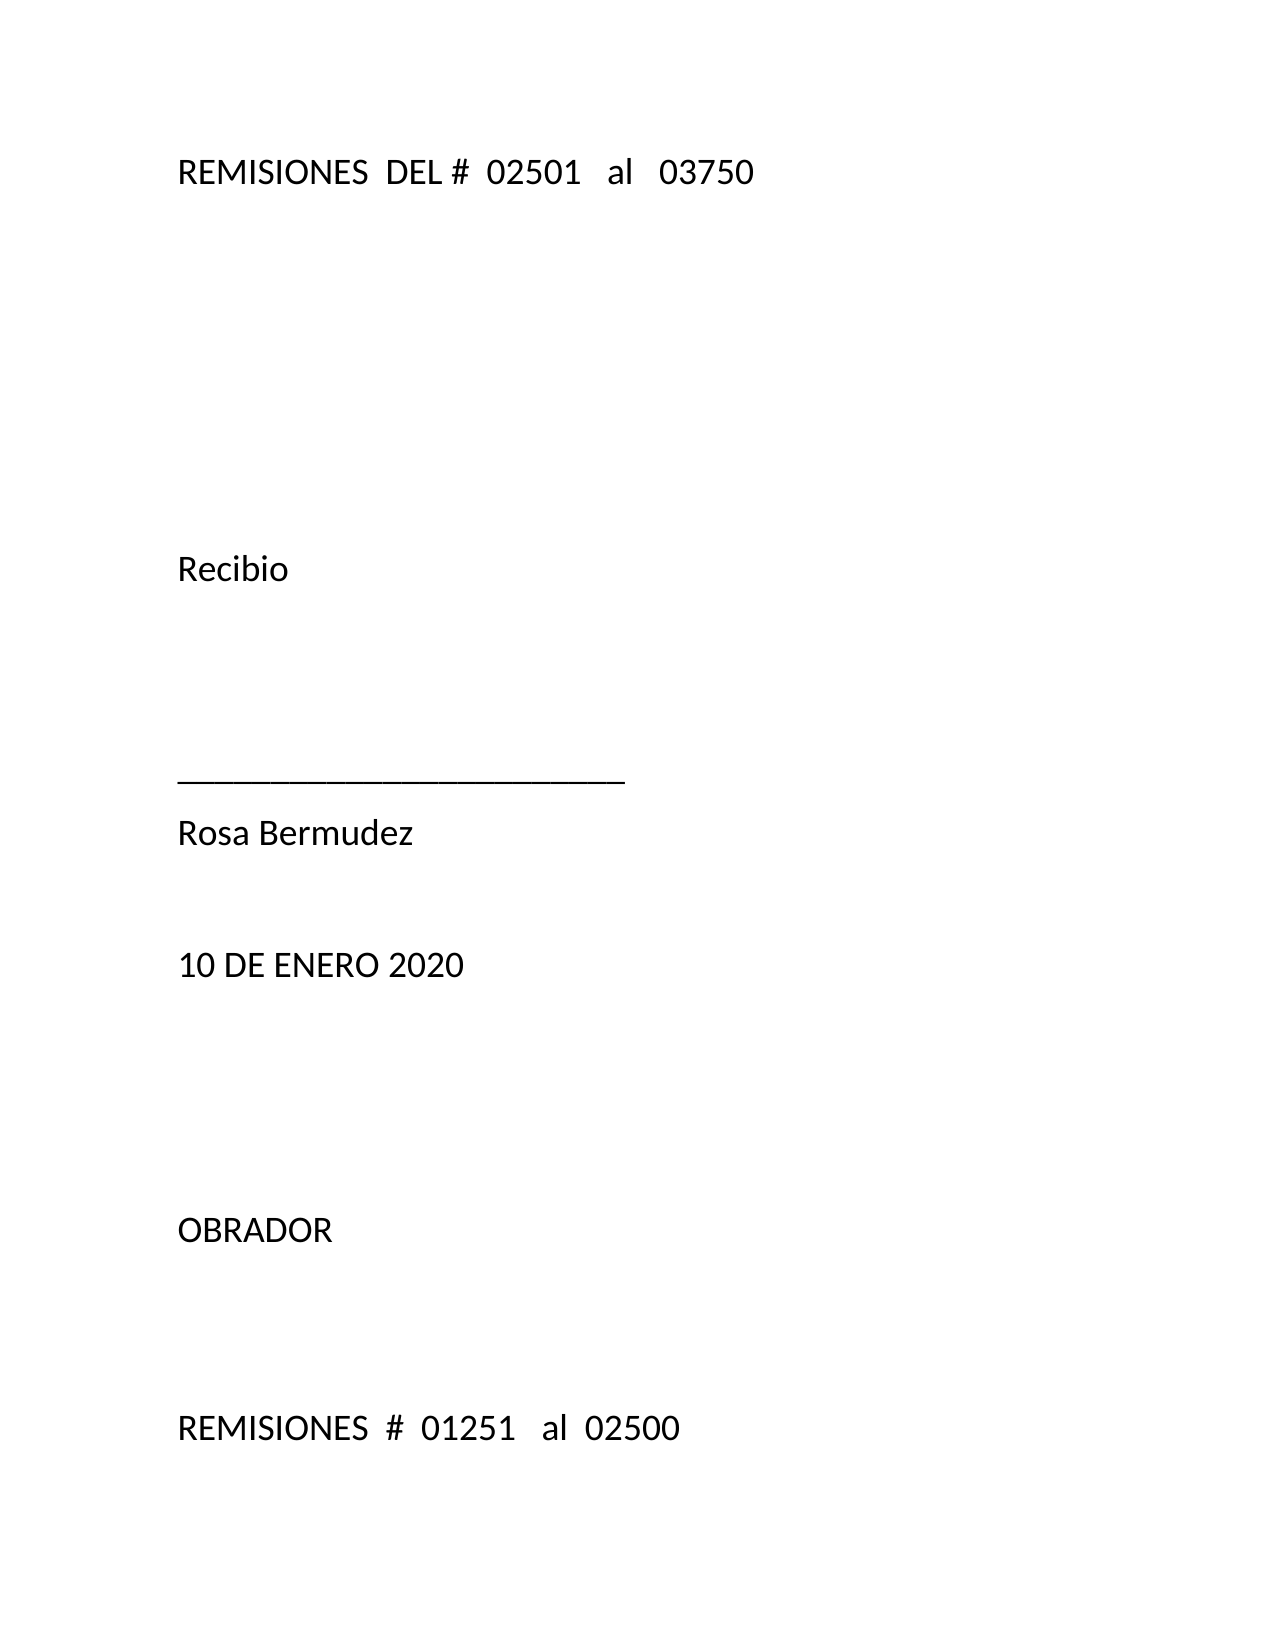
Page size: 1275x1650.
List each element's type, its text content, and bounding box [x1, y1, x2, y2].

text OBRADOR [177, 1206, 1098, 1252]
text Rosa Bermudez [177, 809, 1098, 855]
text ________________________ [177, 743, 1098, 789]
text Recibio [177, 544, 1098, 590]
text 10 DE ENERO 2020 [177, 941, 1098, 987]
text REMISIONES # 01251 al 02500 [177, 1404, 1098, 1450]
text REMISIONES DEL # 02501 al 03750 [177, 148, 1098, 193]
